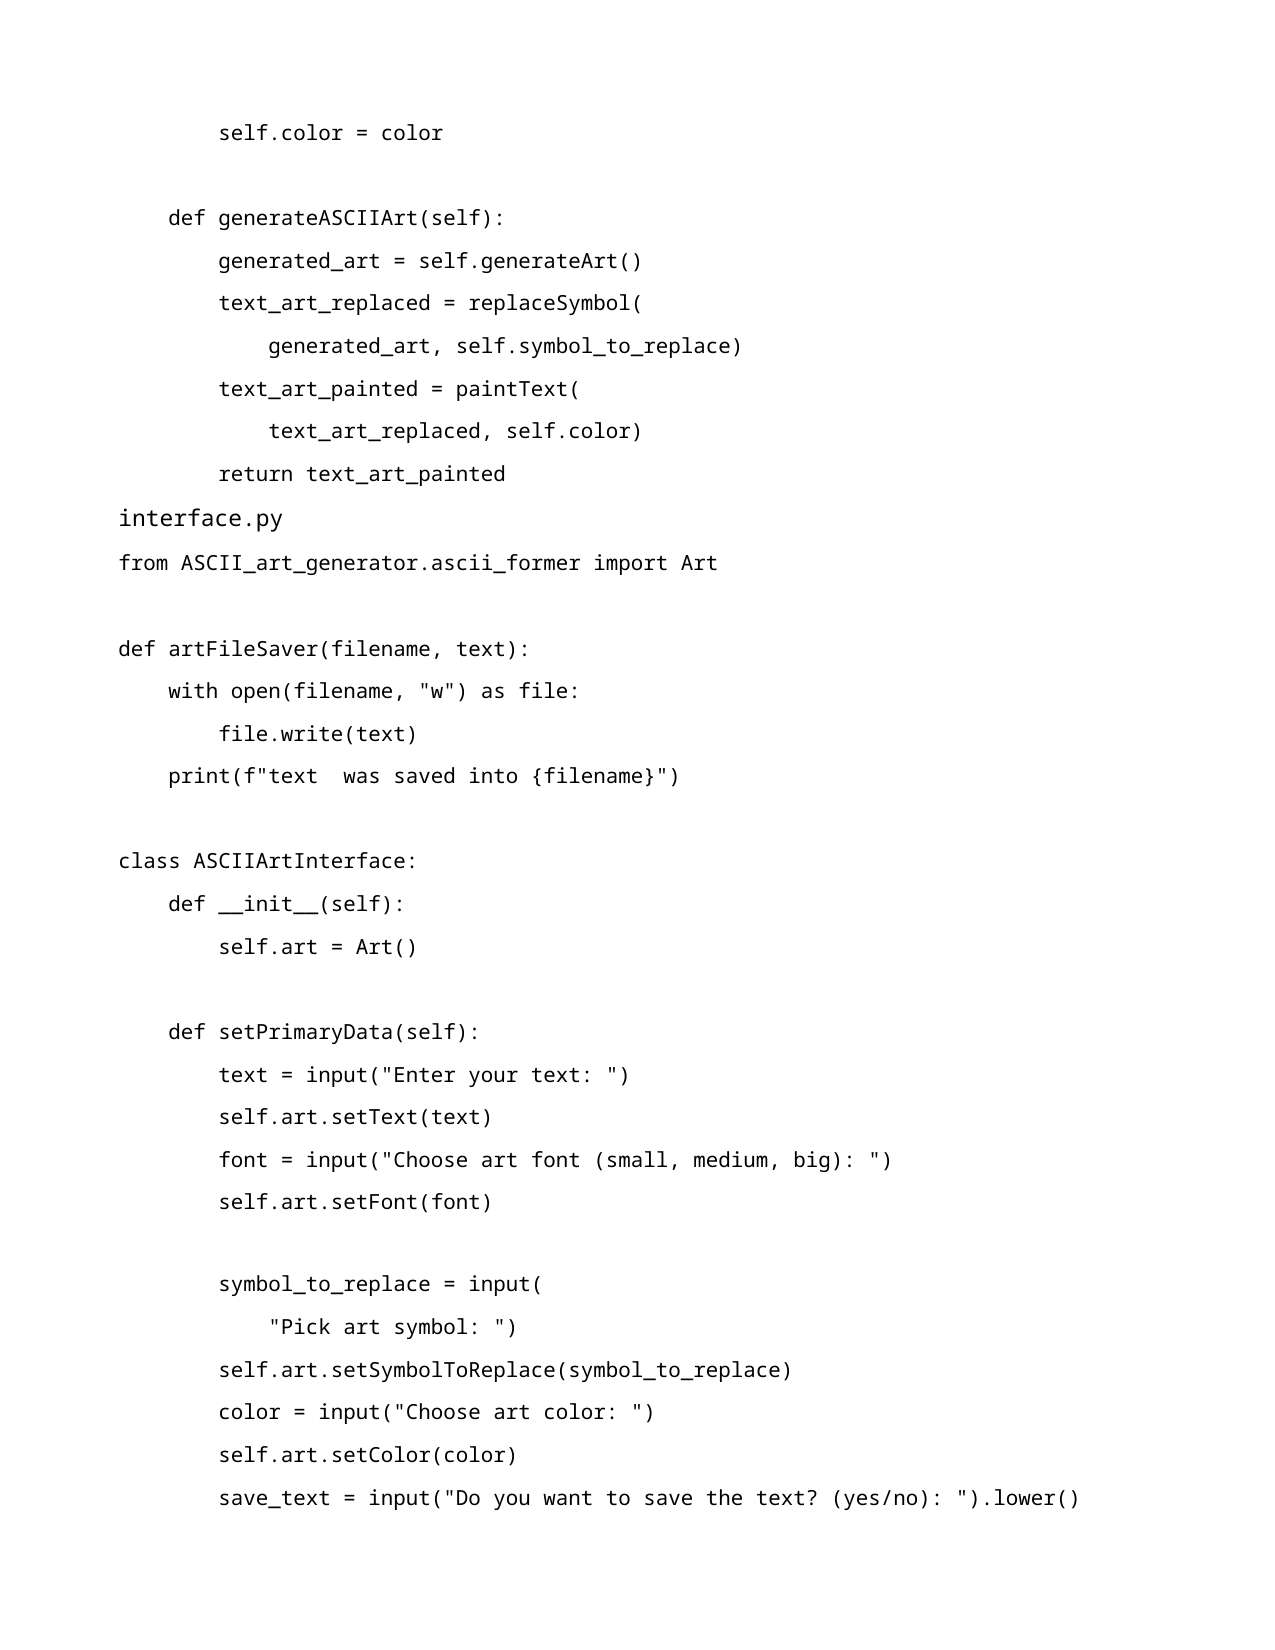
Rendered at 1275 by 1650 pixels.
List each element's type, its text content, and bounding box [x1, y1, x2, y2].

text font = input("Choose art font (small, medium, big): ") [118, 1145, 1152, 1173]
text with open(filename, "w") as file: [118, 676, 1152, 705]
text self.art = Art() [118, 932, 1152, 960]
text "Pick art symbol: ") [118, 1312, 1152, 1341]
text def generateASCIIArt(self): [118, 203, 1152, 232]
text save_text = input("Do you want to save the text? (yes/no): ").lower() [118, 1483, 1152, 1511]
text self.art.setFont(font) [118, 1187, 1152, 1216]
text generated_art, self.symbol_to_replace) [118, 331, 1152, 359]
text file.write(text) [118, 719, 1152, 747]
text text = input("Enter your text: ") [118, 1060, 1152, 1088]
text from ASCII_art_generator.ascii_former import Art [118, 548, 1152, 577]
text def setPrimaryData(self): [118, 1017, 1152, 1046]
text self.art.setText(text) [118, 1102, 1152, 1131]
text color = input("Choose art color: ") [118, 1397, 1152, 1426]
text print(f"text was saved into {filename}") [118, 761, 1152, 790]
text text_art_replaced = replaceSymbol( [118, 288, 1152, 317]
text class ASCIIArtInterface: [118, 847, 1152, 875]
text interface.py [118, 502, 1152, 533]
text text_art_painted = paintText( [118, 374, 1152, 402]
text text_art_replaced, self.color) [118, 416, 1152, 445]
text def artFileSaver(filename, text): [118, 634, 1152, 662]
text symbol_to_replace = input( [118, 1269, 1152, 1298]
text return text_art_painted [118, 459, 1152, 487]
text def __init__(self): [118, 889, 1152, 918]
text self.color = color [118, 118, 1152, 147]
text self.art.setSymbolToReplace(symbol_to_replace) [118, 1355, 1152, 1383]
text generated_art = self.generateArt() [118, 246, 1152, 274]
text self.art.setColor(color) [118, 1440, 1152, 1468]
